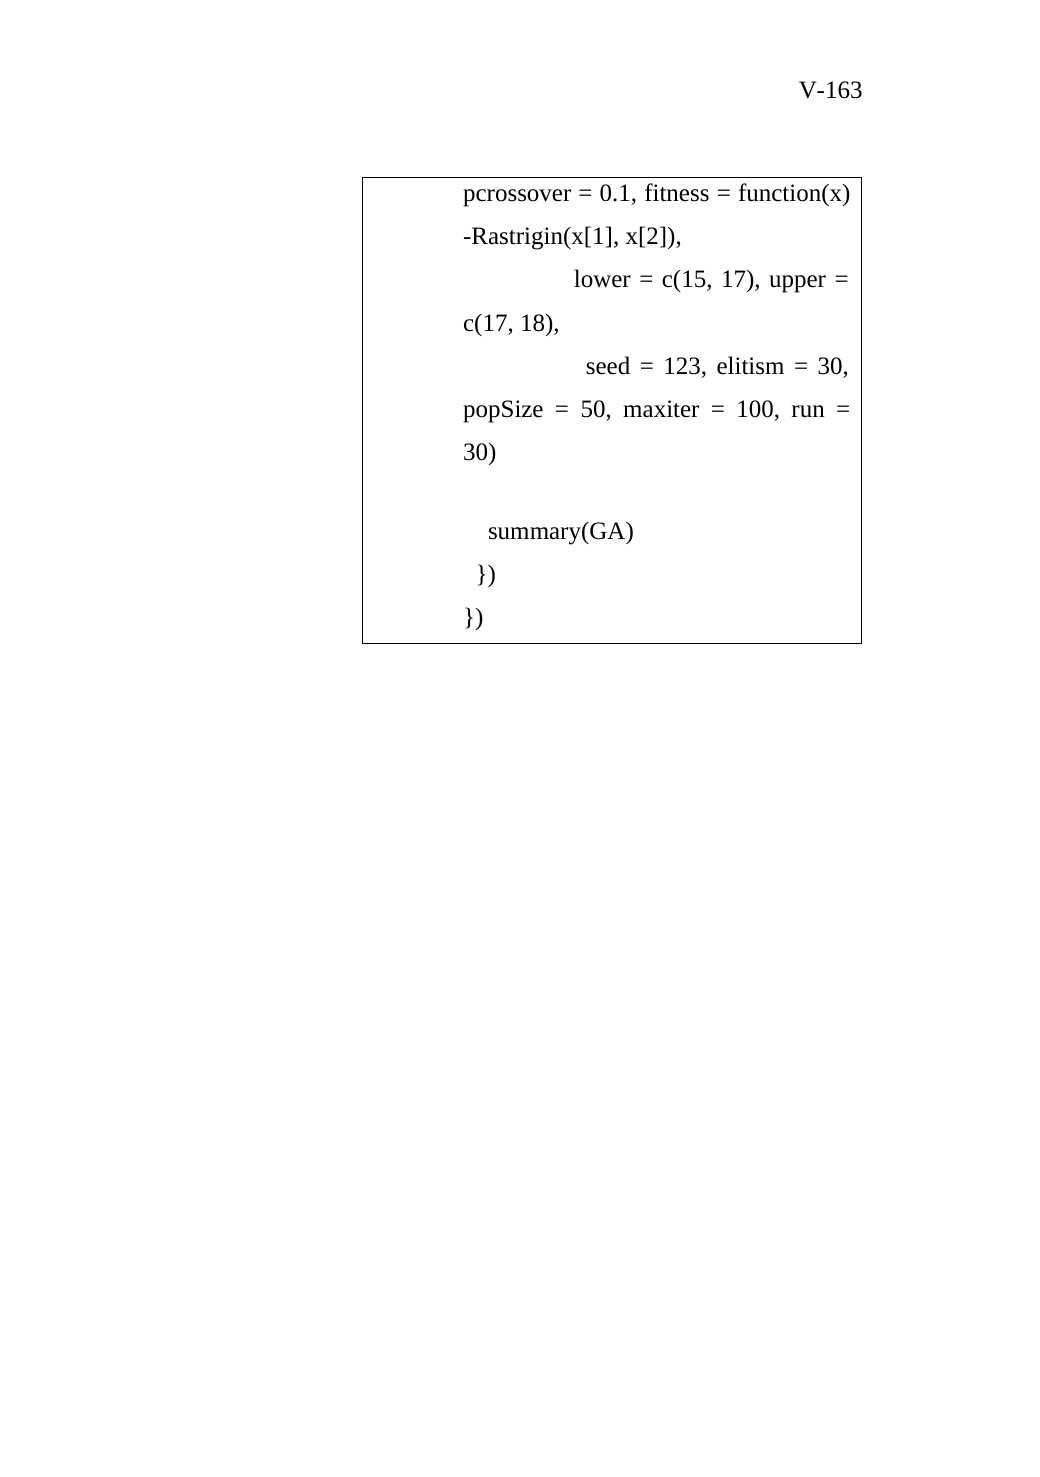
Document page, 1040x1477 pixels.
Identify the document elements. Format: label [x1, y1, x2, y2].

table_header [363, 178, 861, 643]
